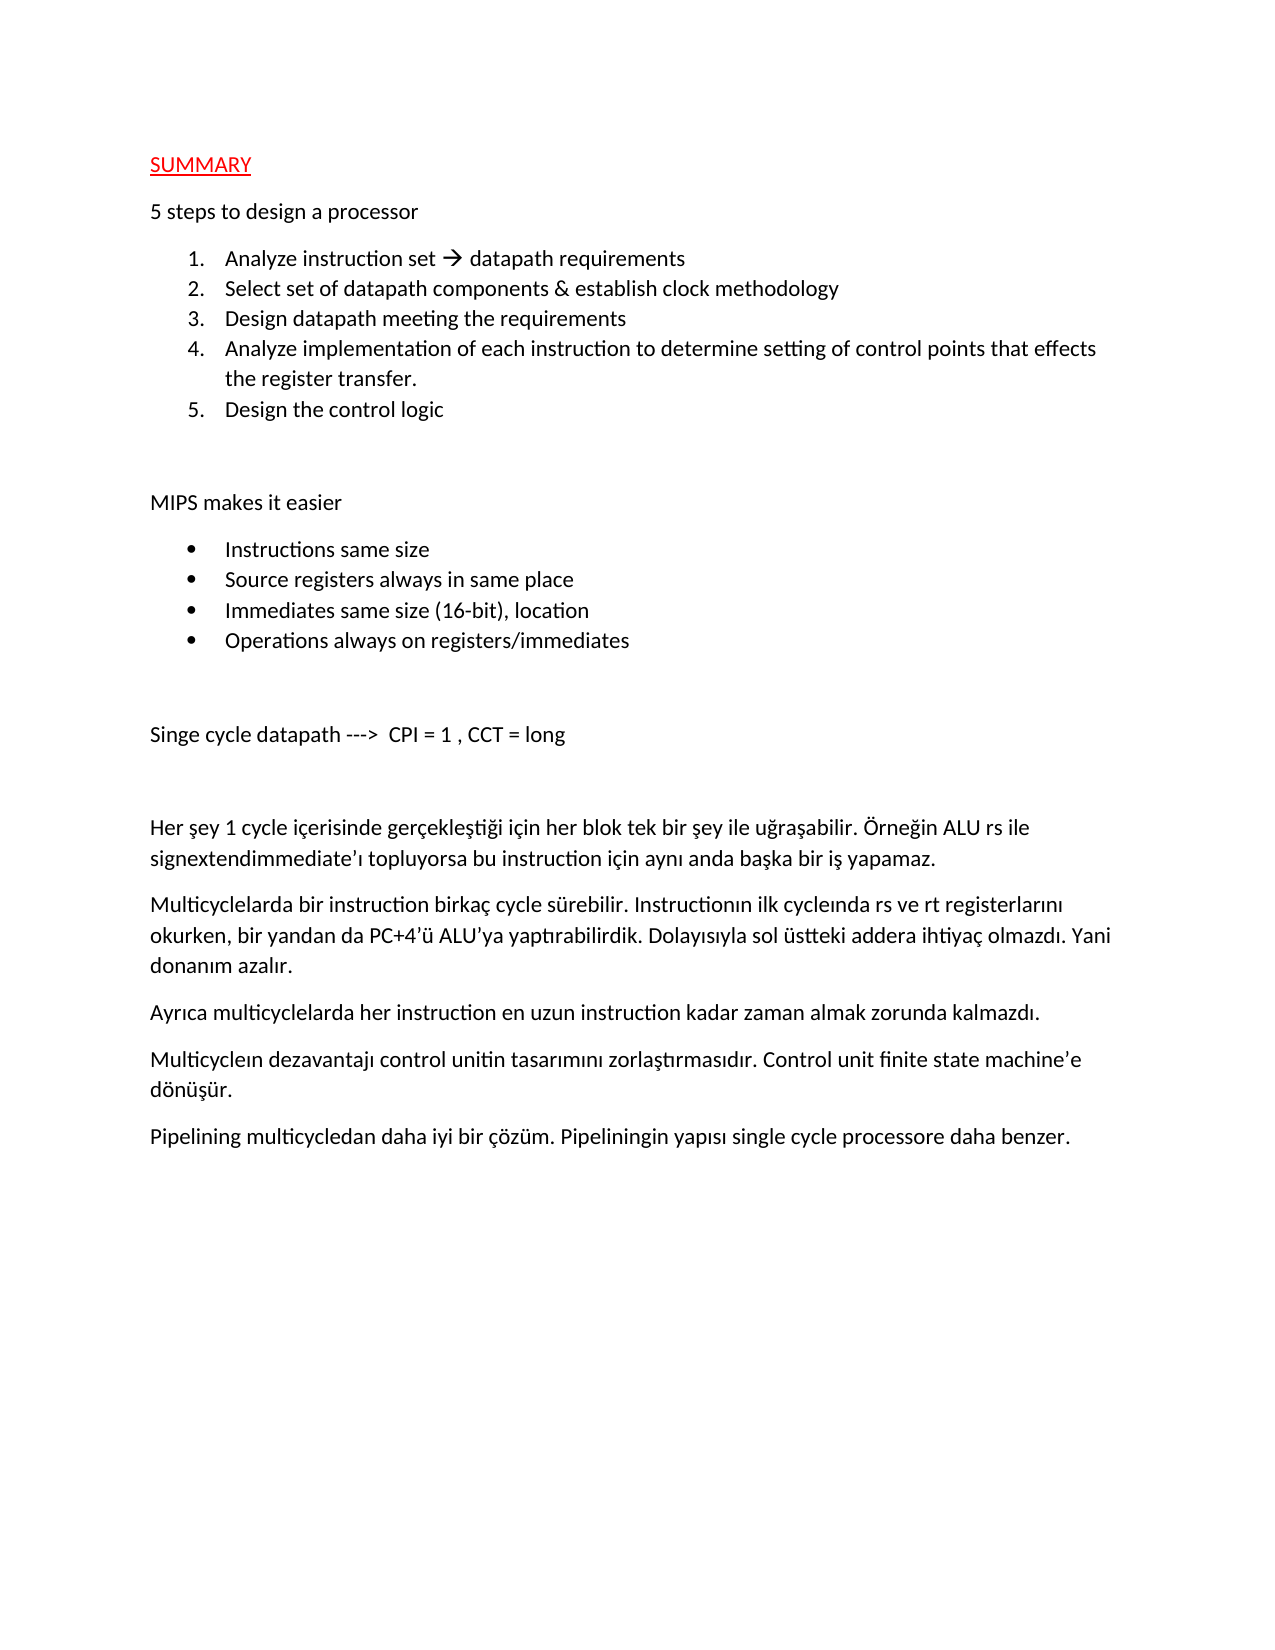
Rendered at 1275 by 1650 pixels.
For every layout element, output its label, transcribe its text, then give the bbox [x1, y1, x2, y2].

text SUMMARY [150, 150, 1125, 178]
list Analyze instruction set datapath requirements [187, 244, 1125, 272]
text Ayrıca multicyclelarda her instruction en uzun instruction kadar zaman almak zorunda kalmazdı. [150, 998, 1125, 1026]
list Immediates same size (16-bit), location [187, 596, 1125, 624]
text 5 steps to design a processor [150, 197, 1125, 225]
list Design datapath meeting the requirements [187, 304, 1125, 332]
text Her şey 1 cycle içerisinde gerçekleştiği için her blok tek bir şey ile uğraşabilir. Örneğin ALU rs ile signextendimmediate’ı topluyorsa bu instruction için aynı anda başka bir iş yapamaz. [150, 813, 1125, 872]
text Multicyclelarda bir instruction birkaç cycle sürebilir. Instructionın ilk cycleında rs ve rt registerlarını okurken, bir yandan da PC+4’ü ALU’ya yaptırabilirdik. Dolayısıyla sol üstteki addera ihtiyaç olmazdı. Yani donanım azalır. [150, 891, 1125, 979]
list Operations always on registers/immediates [187, 626, 1125, 654]
list Design the control logic [187, 395, 1125, 423]
text Multicycleın dezavantajı control unitin tasarımını zorlaştırmasıdır. Control unit finite state machine’e dönüşür. [150, 1045, 1125, 1103]
text MIPS makes it easier [150, 488, 1125, 517]
text Pipelining multicycledan daha iyi bir çözüm. Pipeliningin yapısı single cycle processore daha benzer. [150, 1122, 1125, 1150]
list Analyze implementation of each instruction to determine setting of control points that effects the register transfer. [187, 334, 1125, 393]
list Source registers always in same place [187, 566, 1125, 594]
list Instructions same size [187, 535, 1125, 563]
list Select set of datapath components & establish clock methodology [187, 274, 1125, 302]
text Singe cycle datapath ---> CPI = 1 , CCT = long [150, 720, 1125, 748]
